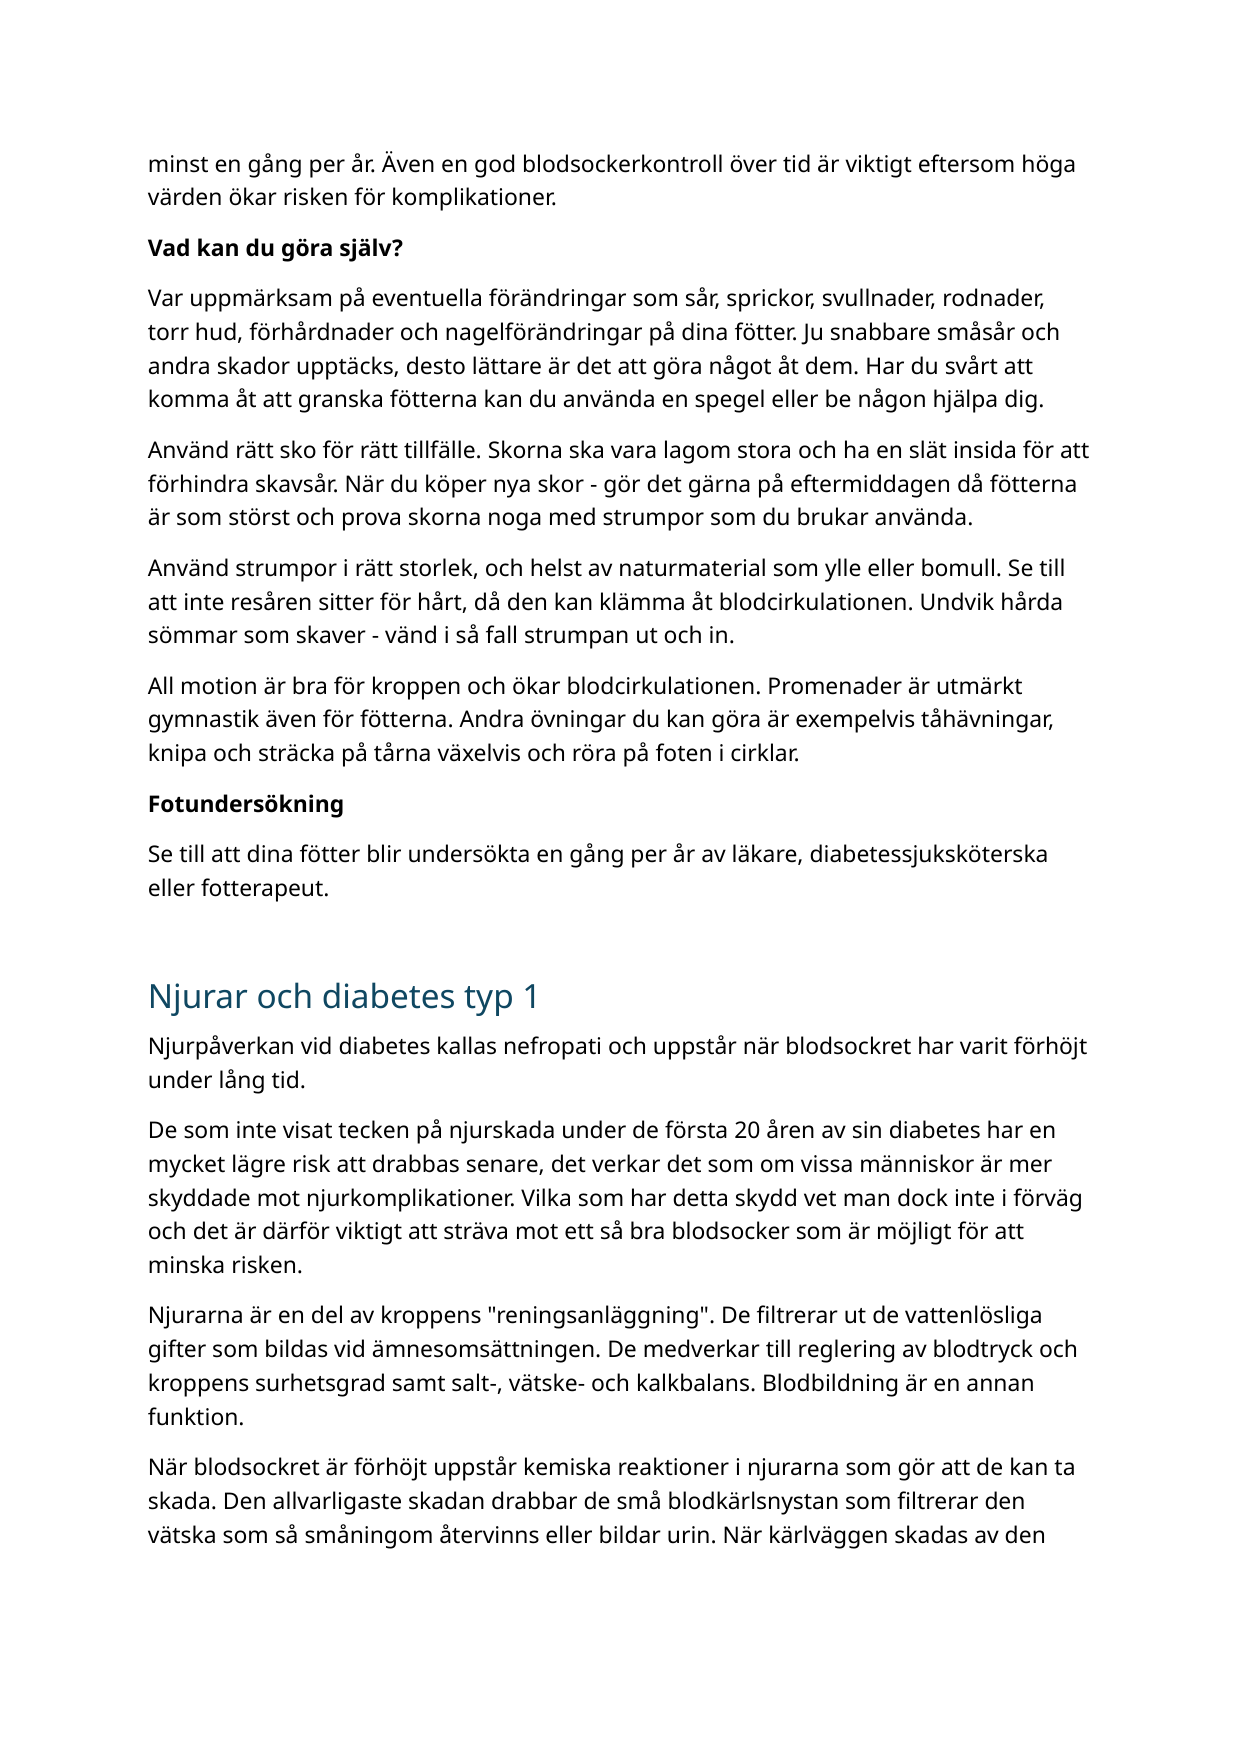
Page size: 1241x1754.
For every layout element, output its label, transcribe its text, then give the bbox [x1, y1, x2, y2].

text Använd strumpor i rätt storlek, och helst av naturmaterial som ylle eller bomull. Se till att inte resåren sitter för hårt, då den kan klämma åt blodcirkulationen. Undvik hårda sömmar som skaver - vänd i så fall strumpan ut och in. [148, 552, 1093, 651]
text Se till att dina fötter blir undersökta en gång per år av läkare, diabetessjuksköterska eller fotterapeut. [148, 838, 1093, 903]
text Vad kan du göra själv? [148, 232, 1093, 263]
text Njurarna är en del av kroppens "reningsanläggning". De filtrerar ut de vattenlösliga gifter som bildas vid ämnesomsättningen. De medverkar till reglering av blodtryck och kroppens surhetsgrad samt salt-, vätske- och kalkbalans. Blodbildning är en annan funktion. [148, 1299, 1093, 1432]
text Njurpåverkan vid diabetes kallas nefropati och uppstår när blodsockret har varit förhöjt under lång tid. [148, 1030, 1093, 1095]
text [148, 148, 1093, 213]
text Var uppmärksam på eventuella förändringar som sår, sprickor, svullnader, rodnader, torr hud, förhårdnader och nagelförändringar på dina fötter. Ju snabbare småsår och andra skador upptäcks, desto lättare är det att göra något åt dem. Har du svårt att komma åt att granska fötterna kan du använda en spegel eller be någon hjälpa dig. [148, 282, 1093, 415]
text Använd rätt sko för rätt tillfälle. Skorna ska vara lagom stora och ha en slät insida för att förhindra skavsår. När du köper nya skor - gör det gärna på eftermiddagen då fötterna är som störst och prova skorna noga med strumpor som du brukar använda. [148, 434, 1093, 533]
text De som inte visat tecken på njurskada under de första 20 åren av sin diabetes har en mycket lägre risk att drabbas senare, det verkar det som om vissa människor är mer skyddade mot njurkomplikationer. Vilka som har detta skydd vet man dock inte i förväg och det är därför viktigt att sträva mot ett så bra blodsocker som är möjligt för att minska risken. [148, 1114, 1093, 1280]
subtitle Njurar och diabetes typ 1 [148, 973, 1093, 1018]
text Fotundersökning [148, 788, 1093, 819]
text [148, 1451, 1093, 1550]
text All motion är bra för kroppen och ökar blodcirkulationen. Promenader är utmärkt gymnastik även för fötterna. Andra övningar du kan göra är exempelvis tåhävningar, knipa och sträcka på tårna växelvis och röra på foten i cirklar. [148, 670, 1093, 768]
